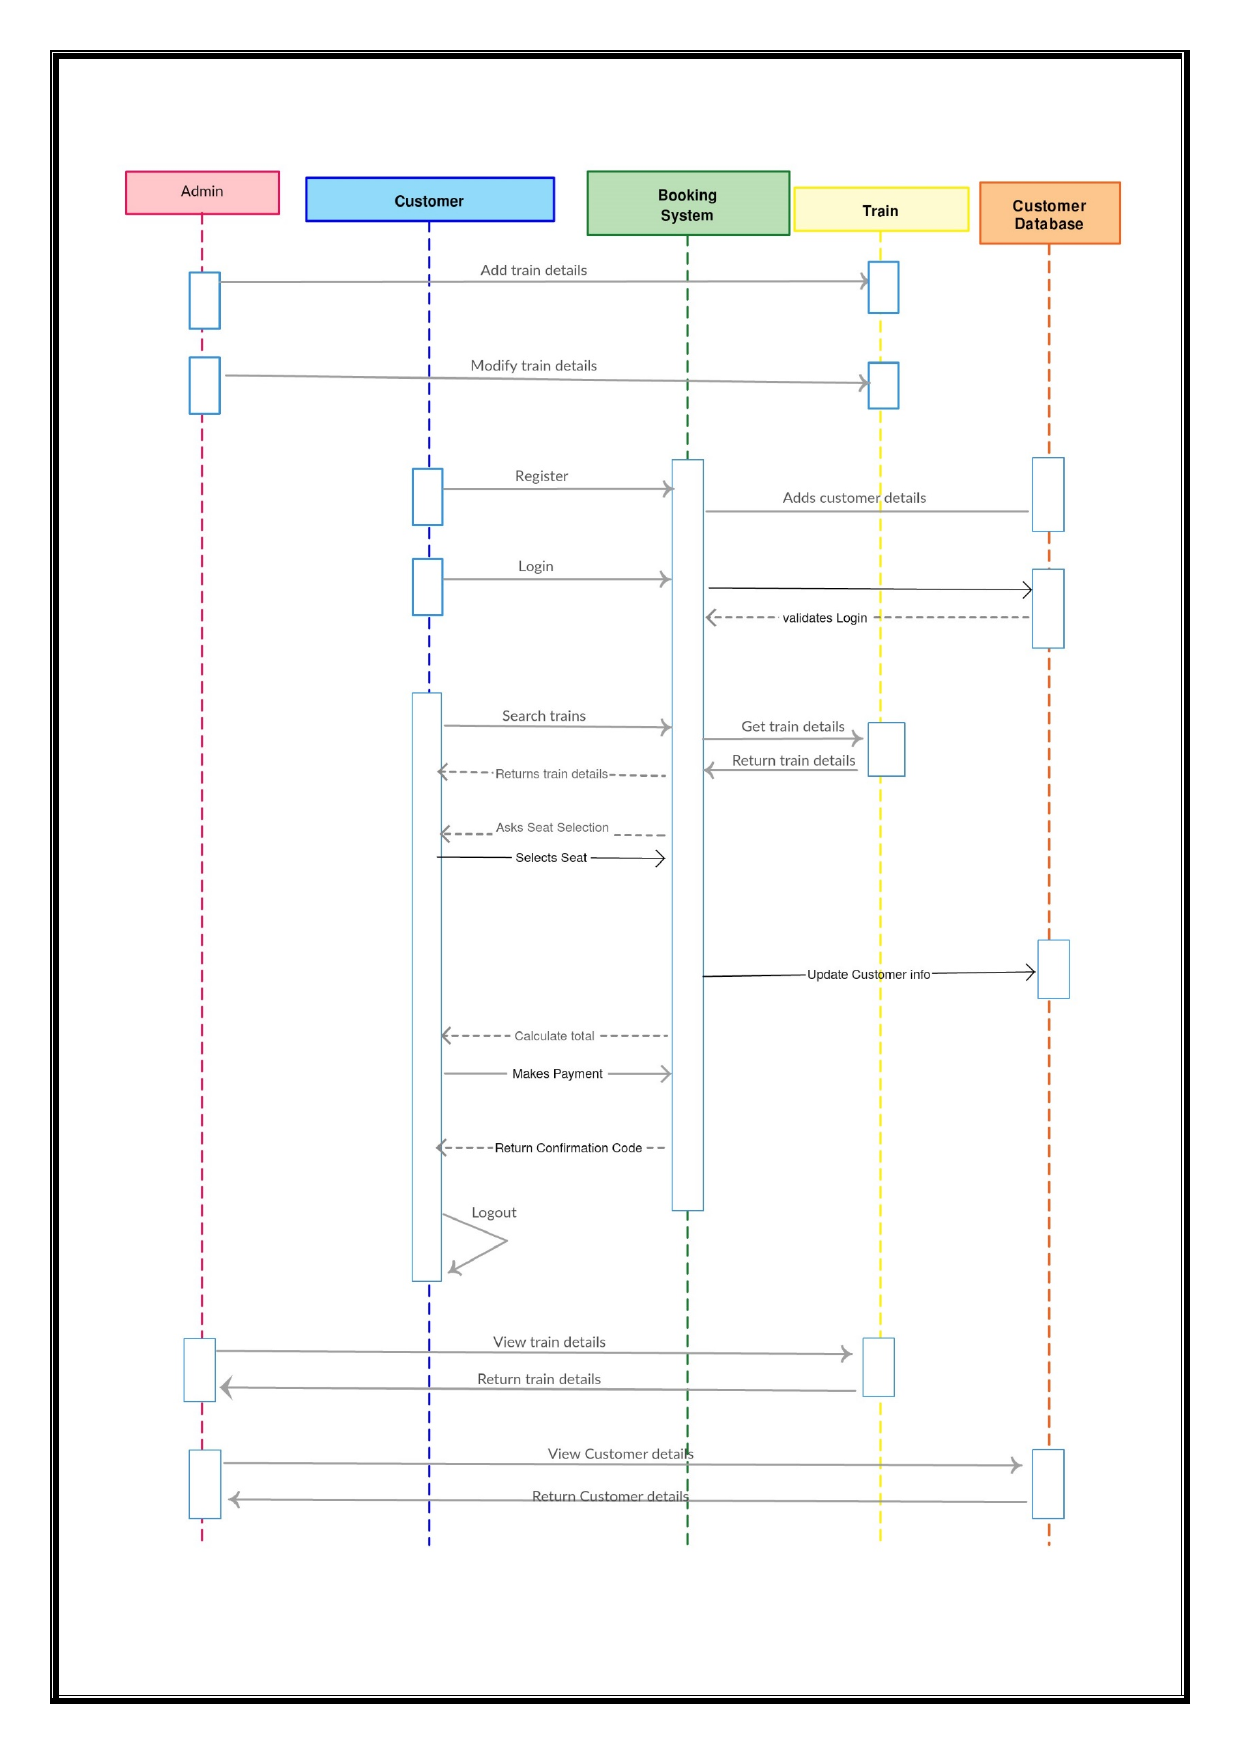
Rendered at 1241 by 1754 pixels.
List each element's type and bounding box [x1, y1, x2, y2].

picture [75, 121, 1166, 1560]
